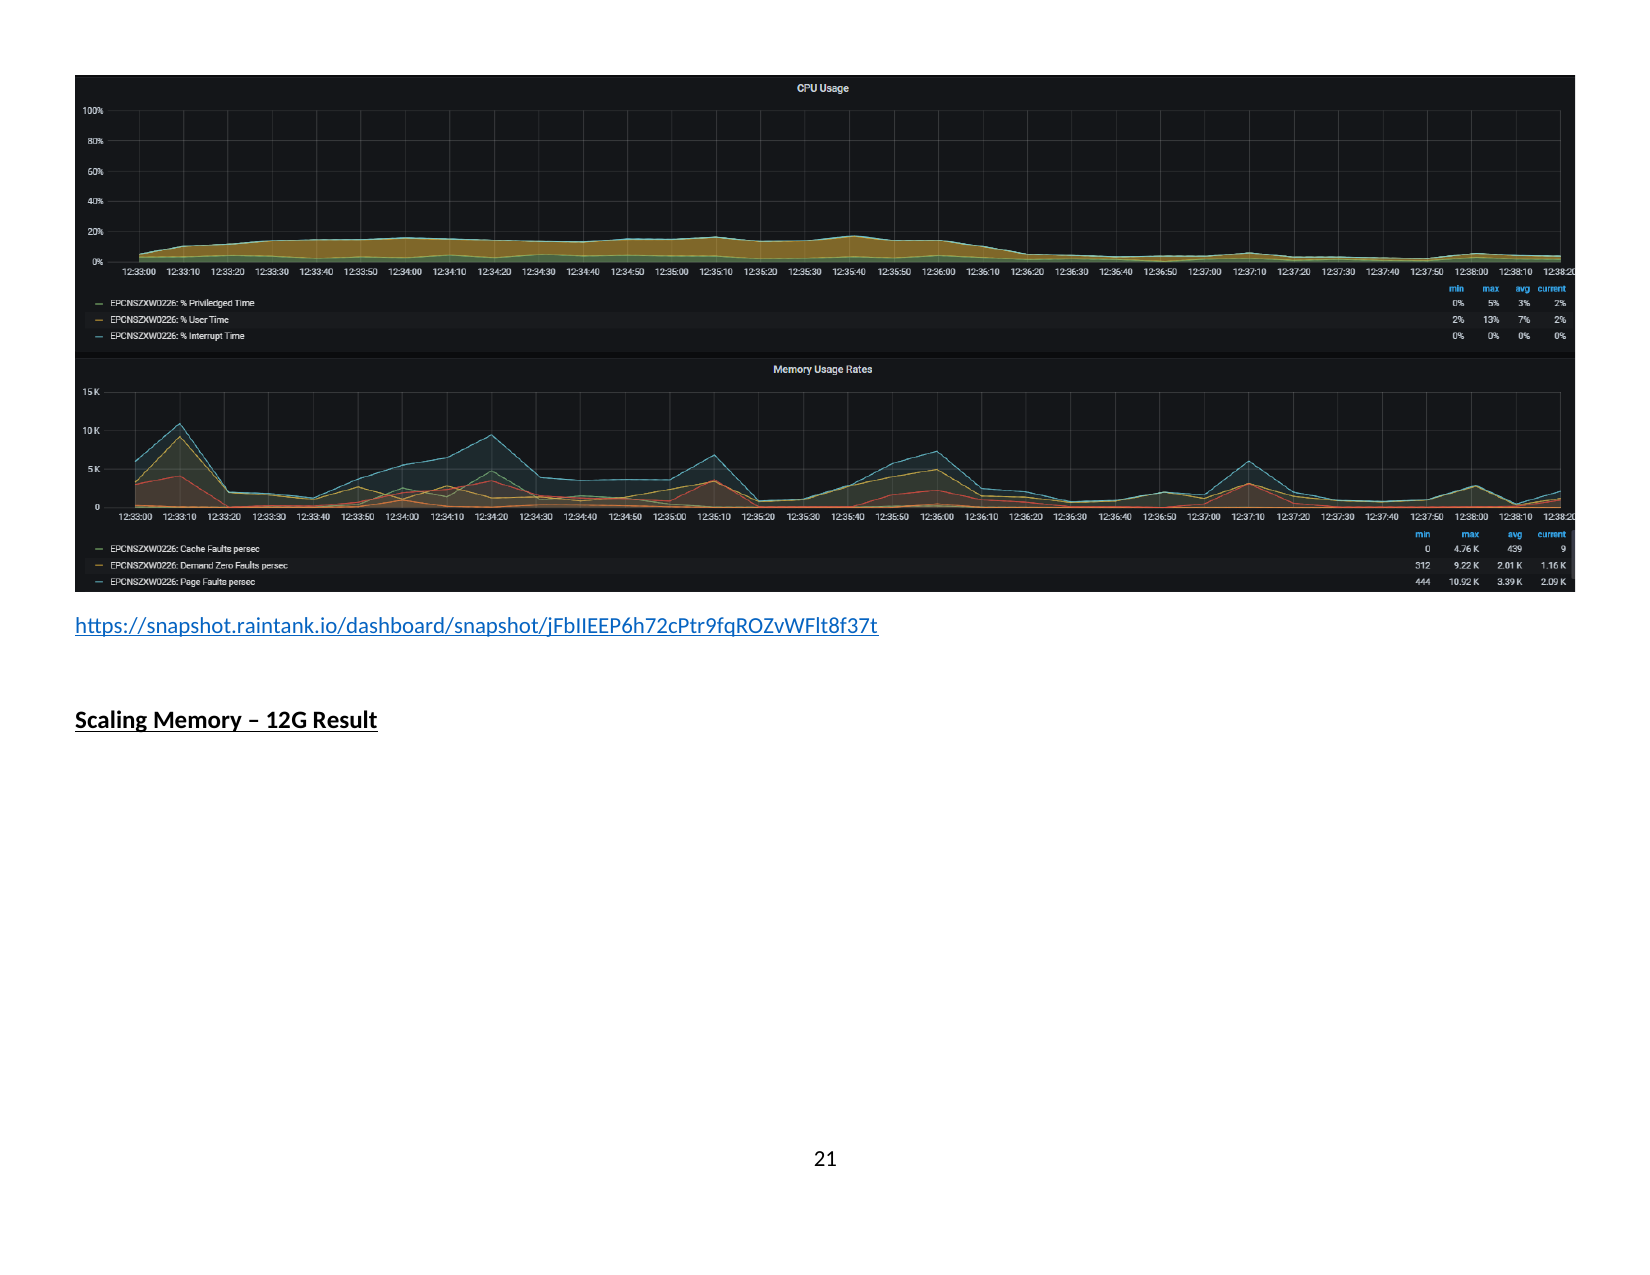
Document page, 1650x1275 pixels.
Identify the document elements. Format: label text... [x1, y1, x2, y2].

text https://snapshot.raintank.io/dashboard/snapshot/jFbIIEEP6h72cPtr9fqROZvWFlt8f37t [75, 611, 1575, 639]
text Scaling Memory – 12G Result [75, 704, 1575, 735]
picture [75, 75, 1575, 592]
